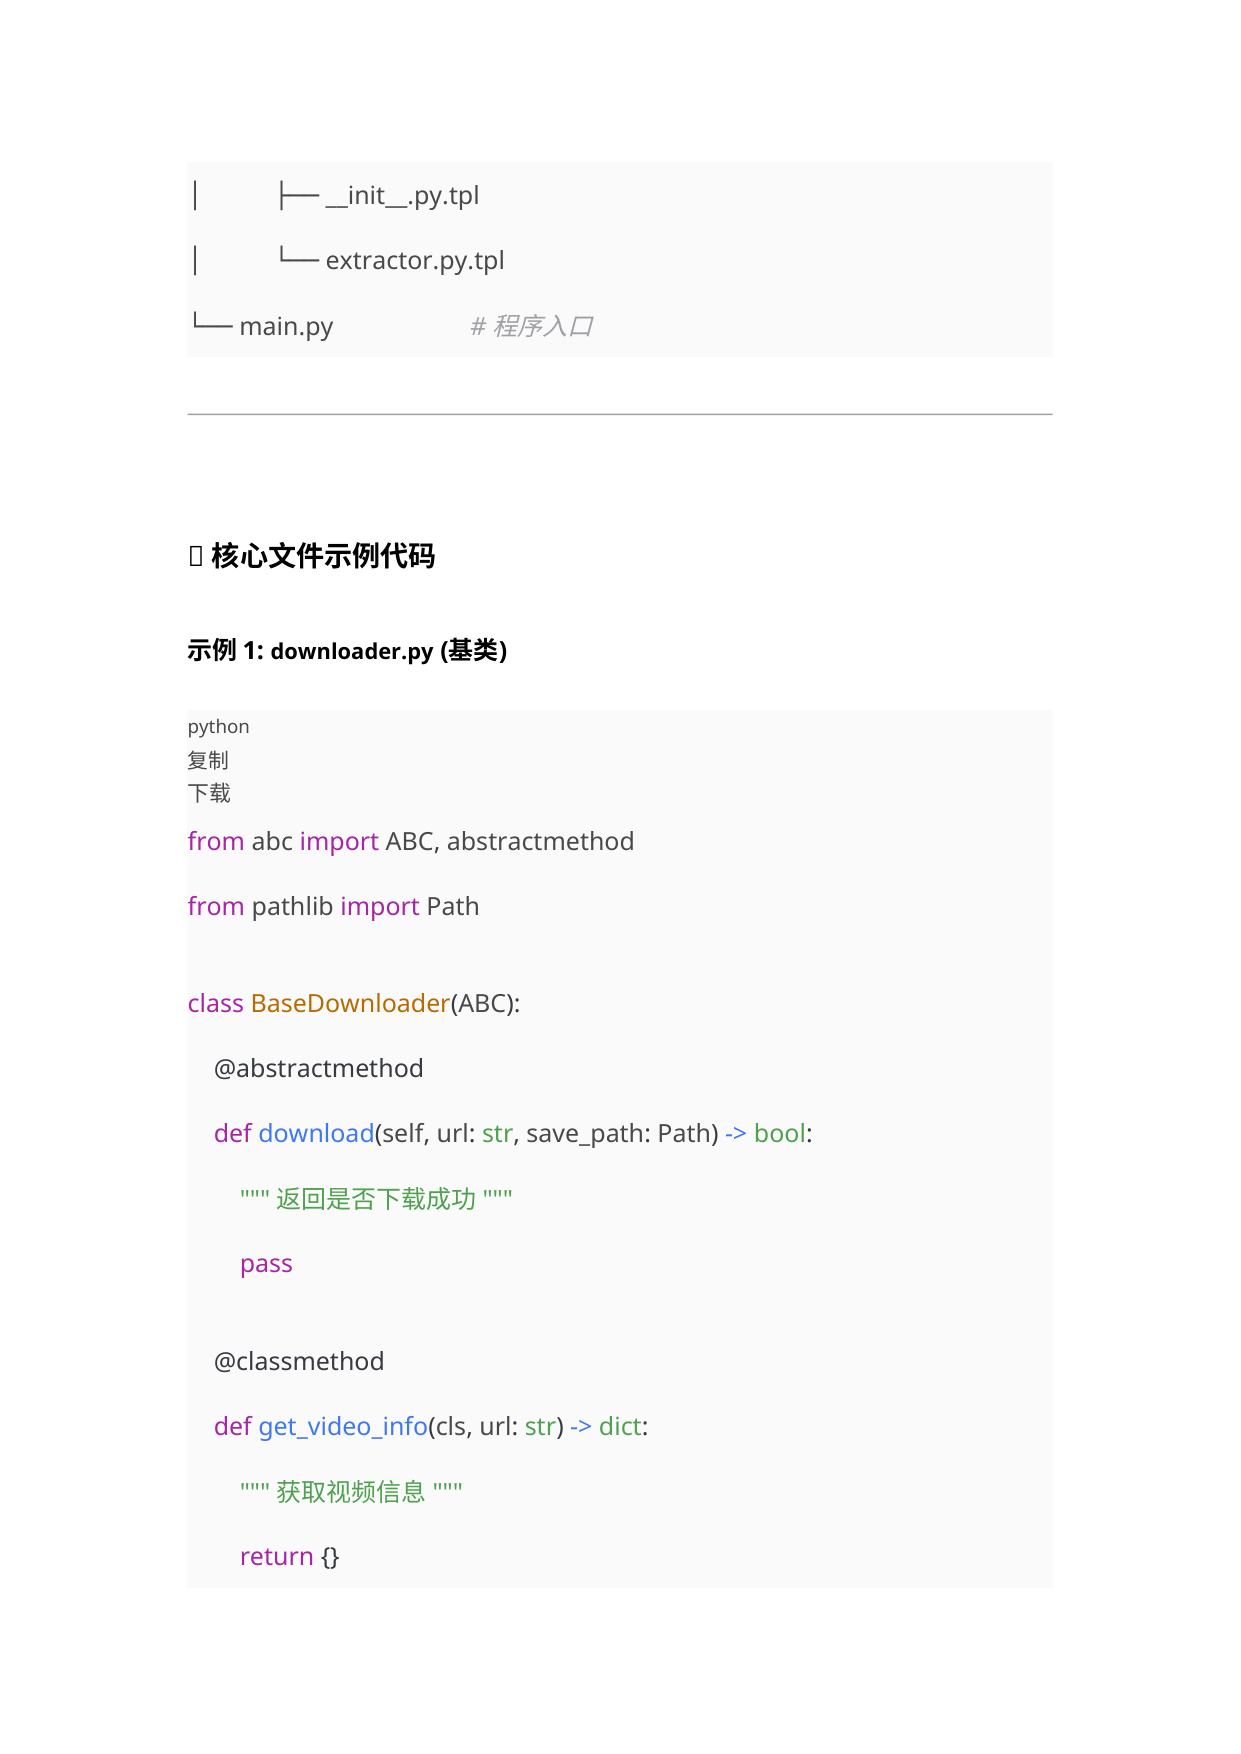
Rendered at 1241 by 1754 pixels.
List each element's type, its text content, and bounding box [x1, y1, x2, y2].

text python [187, 710, 1053, 743]
text from abc import ABC, abstractmethod [187, 808, 1053, 873]
text from pathlib import Path [187, 873, 1053, 938]
text pass [187, 1230, 1053, 1295]
text return {} [187, 1523, 1053, 1588]
text """ 获取视频信息 """ [187, 1458, 1053, 1523]
text └── main.py # 程序入口 [187, 292, 1053, 357]
text @classmethod [187, 1328, 1053, 1393]
text 📝 核心文件示例代码 [187, 522, 1053, 587]
text 下载 [187, 775, 1053, 808]
text """ 返回是否下载成功 """ [187, 1165, 1053, 1230]
text │ ├── __init__.py.tpl [187, 162, 1053, 227]
text def get_video_info(cls, url: str) -> dict: [187, 1393, 1053, 1458]
text │ └── extractor.py.tpl [187, 227, 1053, 292]
text class BaseDownloader(ABC): [187, 970, 1053, 1035]
text 示例1: downloader.py (基类) [187, 616, 1053, 681]
text def download(self, url: str, save_path: Path) -> bool: [187, 1100, 1053, 1165]
text 复制 [187, 743, 1053, 775]
text @abstractmethod [187, 1035, 1053, 1100]
